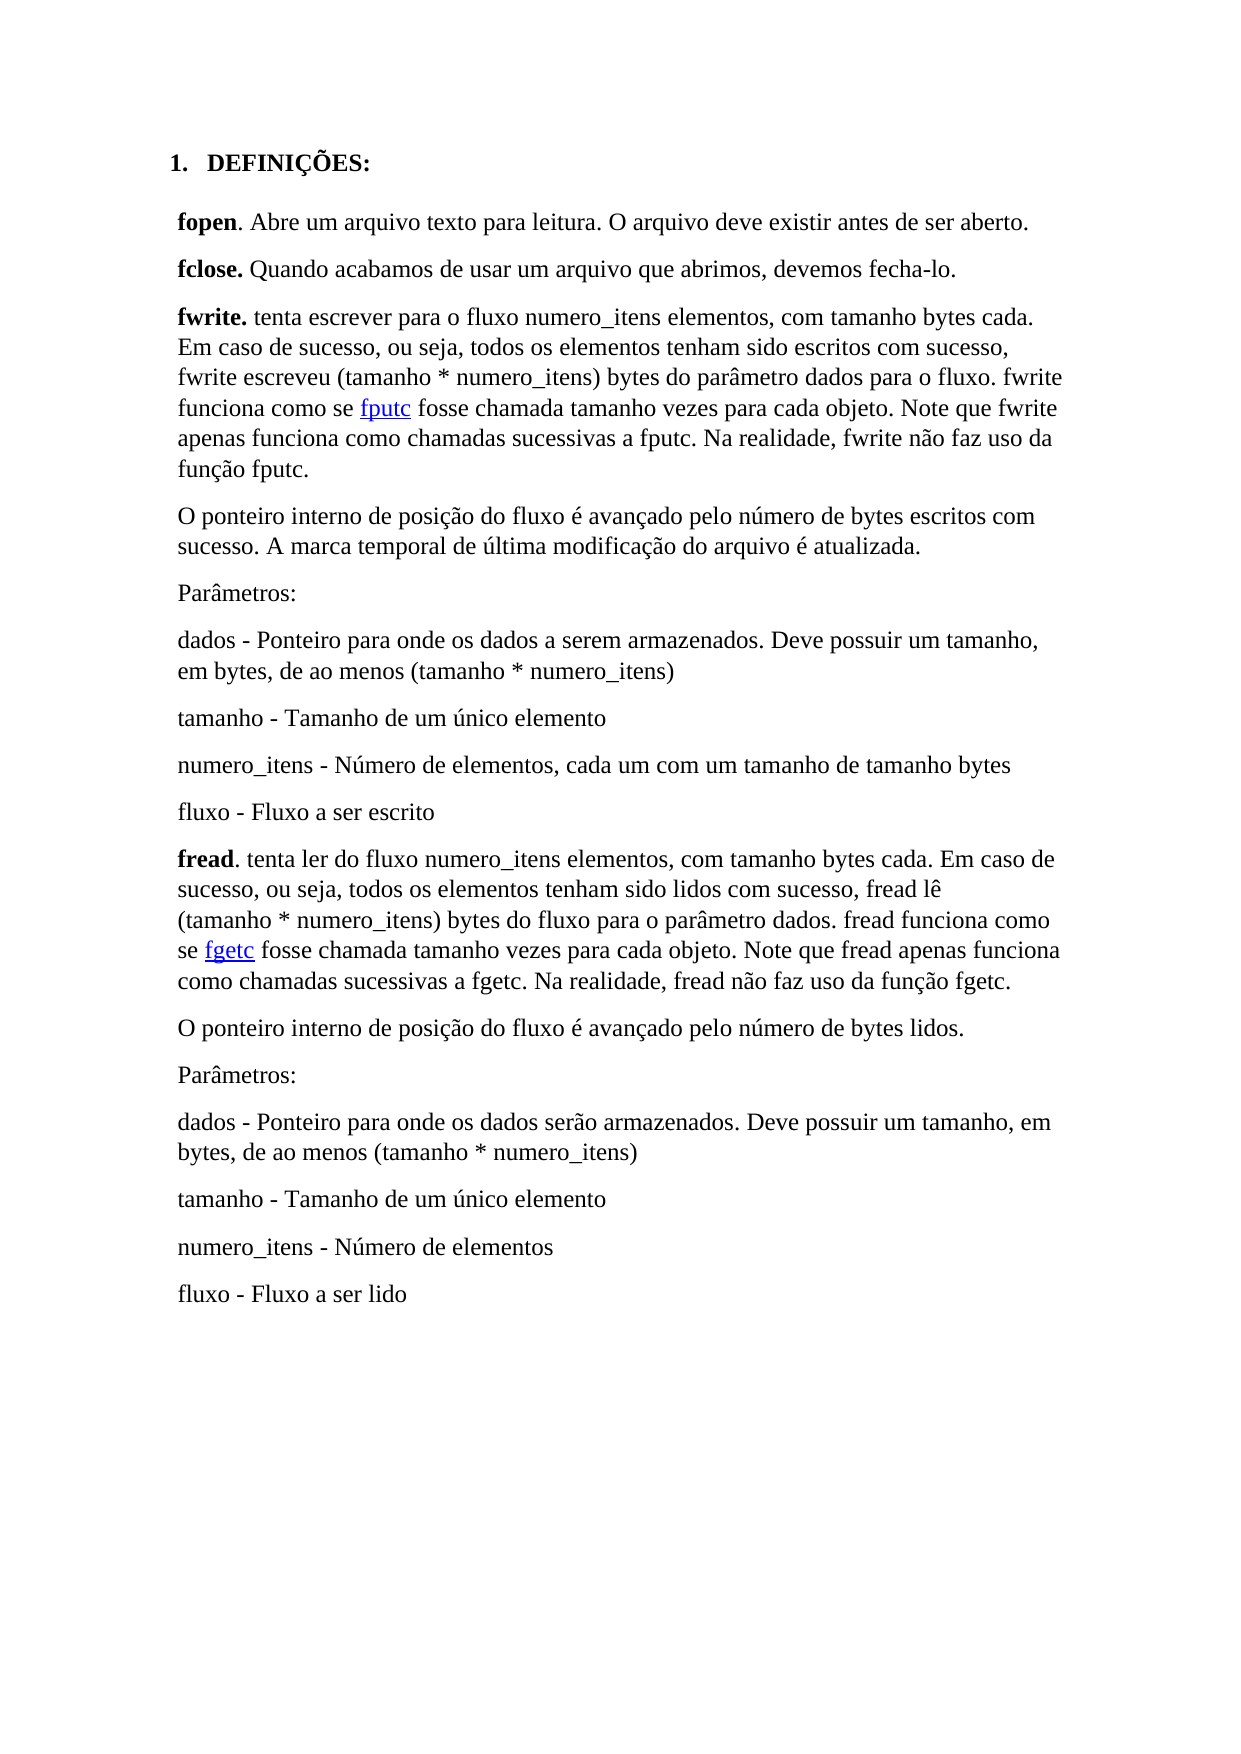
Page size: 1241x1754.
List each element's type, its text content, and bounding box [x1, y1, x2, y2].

text dados - Ponteiro para onde os dados serão armazenados. Deve possuir um tamanho, em bytes, de ao menos (tamanho * numero_itens) [177, 1107, 1063, 1166]
text fluxo - Fluxo a ser lido [177, 1279, 1063, 1307]
list DEFINIÇÕES: [169, 148, 1033, 176]
text O ponteiro interno de posição do fluxo é avançado pelo número de bytes lidos. [177, 1013, 1063, 1042]
text fread. tenta ler do fluxo numero_itens elementos, com tamanho bytes cada. Em caso de sucesso, ou seja, todos os elementos tenham sido lidos com sucesso, fread lê (tamanho * numero_itens) bytes do fluxo para o parâmetro dados. fread funciona como se fgetc fosse chamada tamanho vezes para cada objeto. Note que fread apenas funciona como chamadas sucessivas a fgetc. Na realidade, fread não faz uso da função fgetc. [177, 844, 1063, 994]
text fwrite. tenta escrever para o fluxo numero_itens elementos, com tamanho bytes cada. Em caso de sucesso, ou seja, todos os elementos tenham sido escritos com sucesso, fwrite escreveu (tamanho * numero_itens) bytes do parâmetro dados para o fluxo. fwrite funciona como se fputc fosse chamada tamanho vezes para cada objeto. Note que fwrite apenas funciona como chamadas sucessivas a fputc. Na realidade, fwrite não faz uso da função fputc. [177, 302, 1063, 482]
text fclose. Quando acabamos de usar um arquivo que abrimos, devemos fecha-lo. [177, 254, 1063, 283]
text tamanho - Tamanho de um único elemento [177, 1184, 1063, 1213]
text fopen. Abre um arquivo texto para leitura. O arquivo deve existir antes de ser aberto. [177, 207, 1063, 236]
text numero_itens - Número de elementos, cada um com um tamanho de tamanho bytes [177, 750, 1063, 779]
text dados - Ponteiro para onde os dados a serem armazenados. Deve possuir um tamanho, em bytes, de ao menos (tamanho * numero_itens) [177, 625, 1063, 684]
text Parâmetros: [177, 1060, 1063, 1089]
text tamanho - Tamanho de um único elemento [177, 703, 1063, 732]
text O ponteiro interno de posição do fluxo é avançado pelo número de bytes escritos com sucesso. A marca temporal de última modificação do arquivo é atualizada. [177, 501, 1063, 560]
text numero_itens - Número de elementos [177, 1232, 1063, 1260]
text Parâmetros: [177, 578, 1063, 607]
text fluxo - Fluxo a ser escrito [177, 797, 1063, 826]
